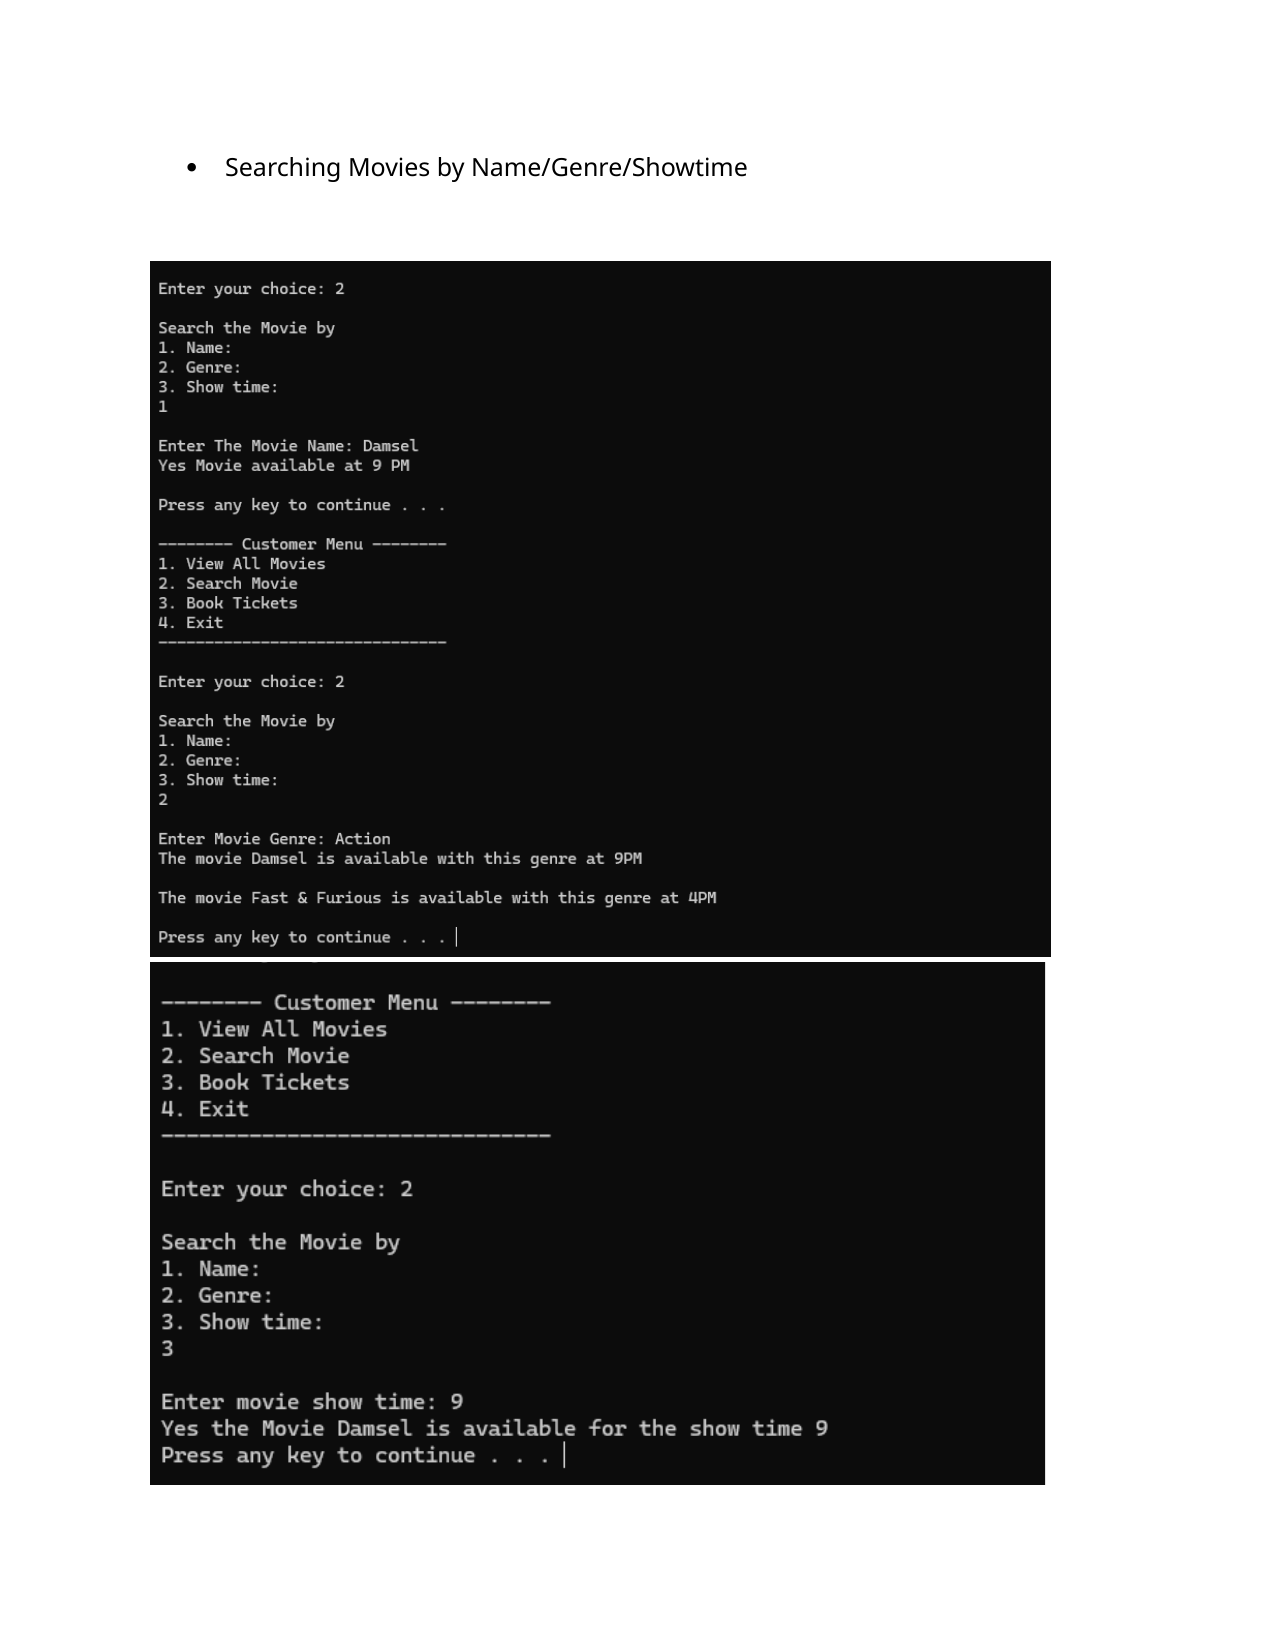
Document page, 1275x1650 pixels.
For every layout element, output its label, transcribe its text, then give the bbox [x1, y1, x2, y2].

picture [150, 261, 1051, 957]
list Searching Movies by Name/Genre/Showtime [187, 150, 1125, 184]
picture [150, 962, 1046, 1485]
